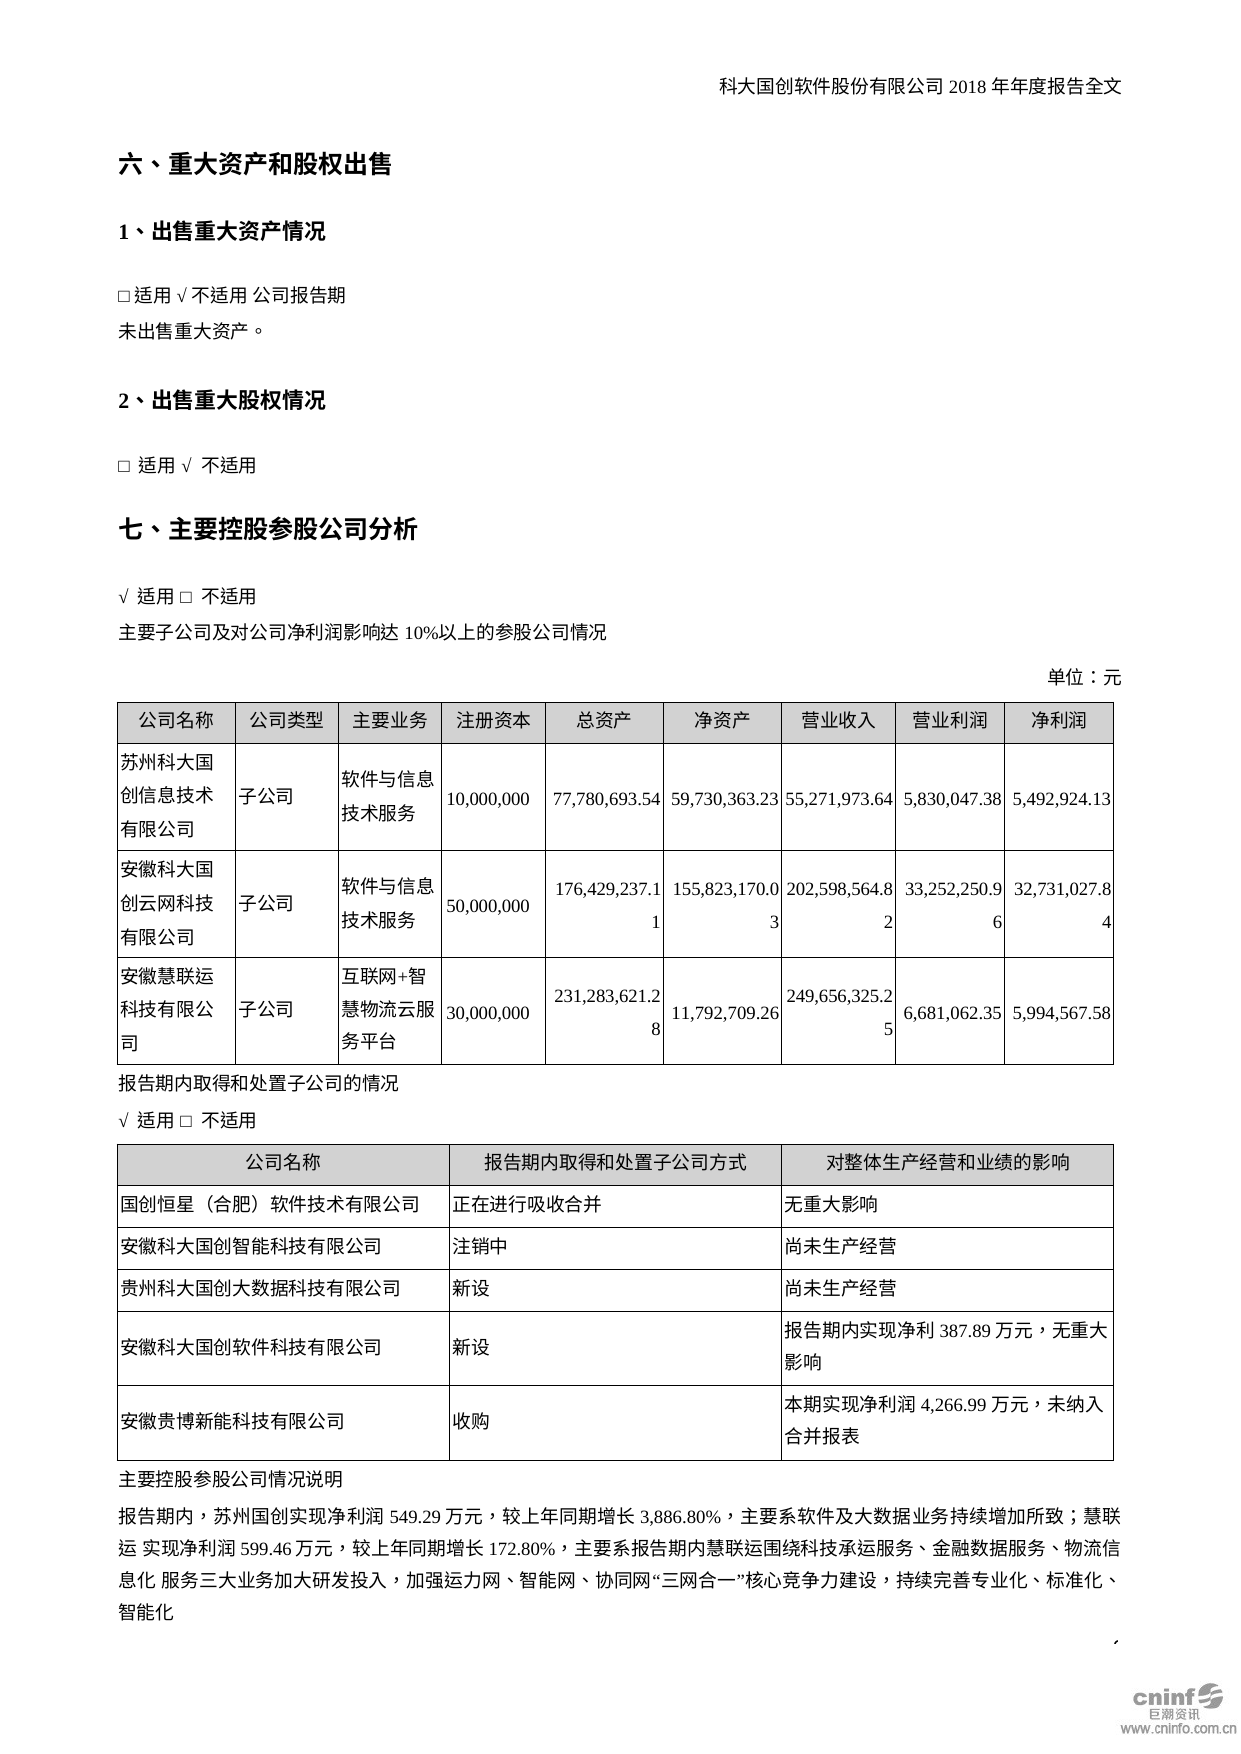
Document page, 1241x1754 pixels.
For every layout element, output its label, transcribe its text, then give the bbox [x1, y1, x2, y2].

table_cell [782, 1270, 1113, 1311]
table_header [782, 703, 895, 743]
text 单位：元 [1047, 664, 1240, 690]
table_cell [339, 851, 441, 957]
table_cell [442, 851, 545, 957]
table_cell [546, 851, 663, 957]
text □ 适用 √ 不适用 [118, 452, 1122, 477]
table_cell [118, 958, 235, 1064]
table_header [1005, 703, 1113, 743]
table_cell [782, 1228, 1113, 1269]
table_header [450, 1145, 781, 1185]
text 报告期内取得和处置子公司的情况 [118, 1070, 1122, 1096]
subtitle 六、重大资产和股权出售 [118, 147, 1122, 181]
subtitle 1、出售重大资产情况 [118, 216, 1122, 246]
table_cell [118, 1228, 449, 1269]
picture [1115, 1680, 1240, 1737]
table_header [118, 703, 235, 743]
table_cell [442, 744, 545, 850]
text 主要控股参股公司情况说明 [118, 1466, 1240, 1492]
subtitle 七、主要控股参股公司分析 [118, 512, 1122, 546]
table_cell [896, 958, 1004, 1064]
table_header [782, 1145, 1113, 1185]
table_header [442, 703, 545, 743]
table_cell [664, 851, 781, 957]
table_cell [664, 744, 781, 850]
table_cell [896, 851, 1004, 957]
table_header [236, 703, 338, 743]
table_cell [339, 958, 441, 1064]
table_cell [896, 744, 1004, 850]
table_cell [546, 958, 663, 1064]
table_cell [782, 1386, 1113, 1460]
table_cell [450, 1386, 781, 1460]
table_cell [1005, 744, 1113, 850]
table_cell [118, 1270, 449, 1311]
text √ 适用 □ 不适用 [118, 583, 609, 609]
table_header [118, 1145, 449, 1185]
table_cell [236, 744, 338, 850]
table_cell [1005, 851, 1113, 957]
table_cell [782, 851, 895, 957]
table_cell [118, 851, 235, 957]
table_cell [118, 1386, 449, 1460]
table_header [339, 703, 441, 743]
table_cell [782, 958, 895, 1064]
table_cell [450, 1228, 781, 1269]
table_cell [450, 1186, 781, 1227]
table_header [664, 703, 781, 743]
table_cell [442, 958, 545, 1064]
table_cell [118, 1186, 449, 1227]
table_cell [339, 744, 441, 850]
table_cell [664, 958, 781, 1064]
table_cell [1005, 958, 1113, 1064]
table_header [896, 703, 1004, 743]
text 主要子公司及对公司净利润影响达 10%以上的参股公司情况 [118, 619, 609, 645]
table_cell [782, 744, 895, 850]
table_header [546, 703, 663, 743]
text 报告期内，苏州国创实现净利润549.29万元，较上年同期增长3,886.80%，主要系软件及大数据业务持续增加所致；慧联运 实现净利润599.46万元，较上年同期增长172.80%，主要系报告期内慧联运围绕科技承运服务、金融数据服务、物流信息化 服务三大业务加大研发投入，加强运力网、智能网、协同网“三网合一”核心竞争力建设，持续完善专业化、标准化、智能化 [118, 1503, 1122, 1625]
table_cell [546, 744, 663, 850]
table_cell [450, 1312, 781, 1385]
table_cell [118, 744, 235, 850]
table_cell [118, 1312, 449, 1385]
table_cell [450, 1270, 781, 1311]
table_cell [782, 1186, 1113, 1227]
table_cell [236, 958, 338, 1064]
text √ 适用 □ 不适用 [118, 1108, 1122, 1133]
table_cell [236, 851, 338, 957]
text □ 适用 √ 不适用 公司报告期未出售重大资产。 [118, 283, 364, 344]
subtitle 2、出售重大股权情况 [118, 385, 1122, 414]
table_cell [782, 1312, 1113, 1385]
